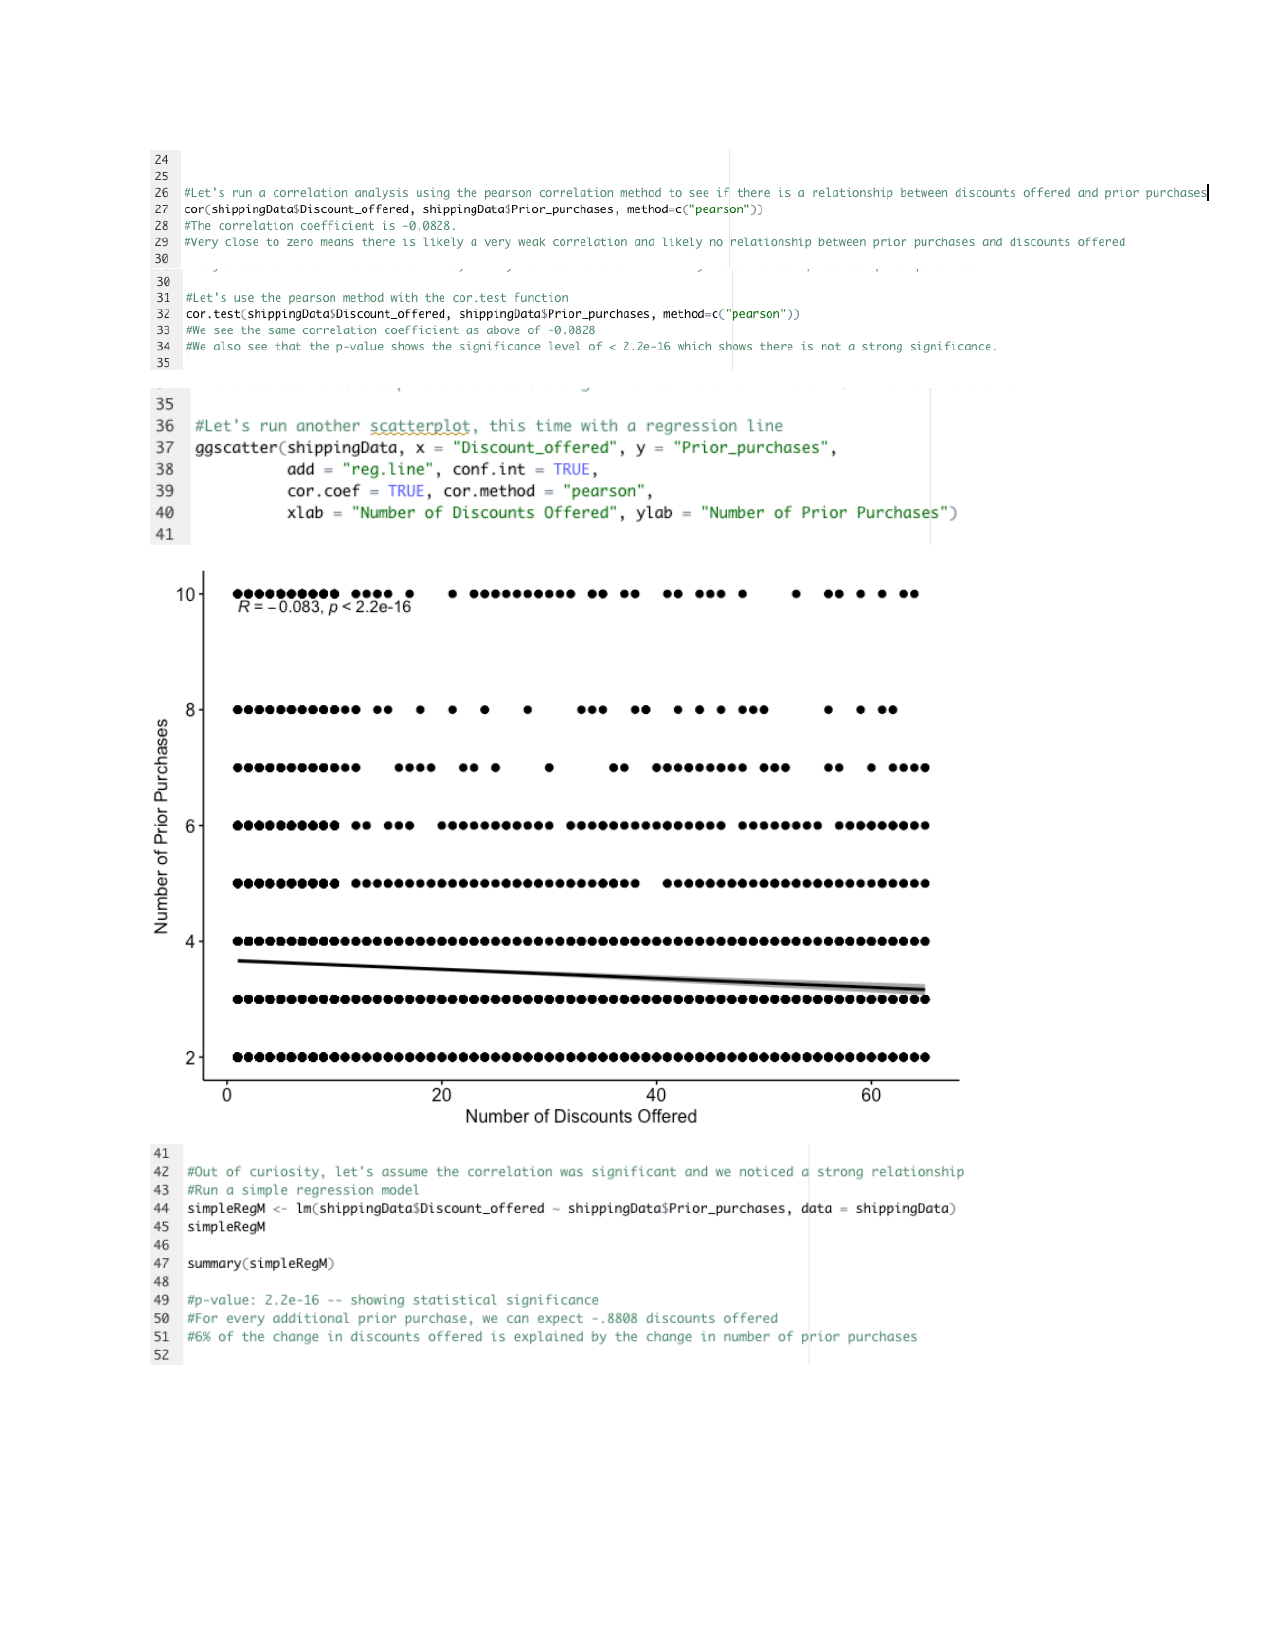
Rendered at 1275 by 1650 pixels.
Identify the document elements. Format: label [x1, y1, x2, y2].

picture [150, 388, 1013, 545]
picture [150, 563, 964, 1126]
picture [150, 150, 1212, 268]
picture [150, 1144, 977, 1365]
picture [150, 269, 1008, 370]
